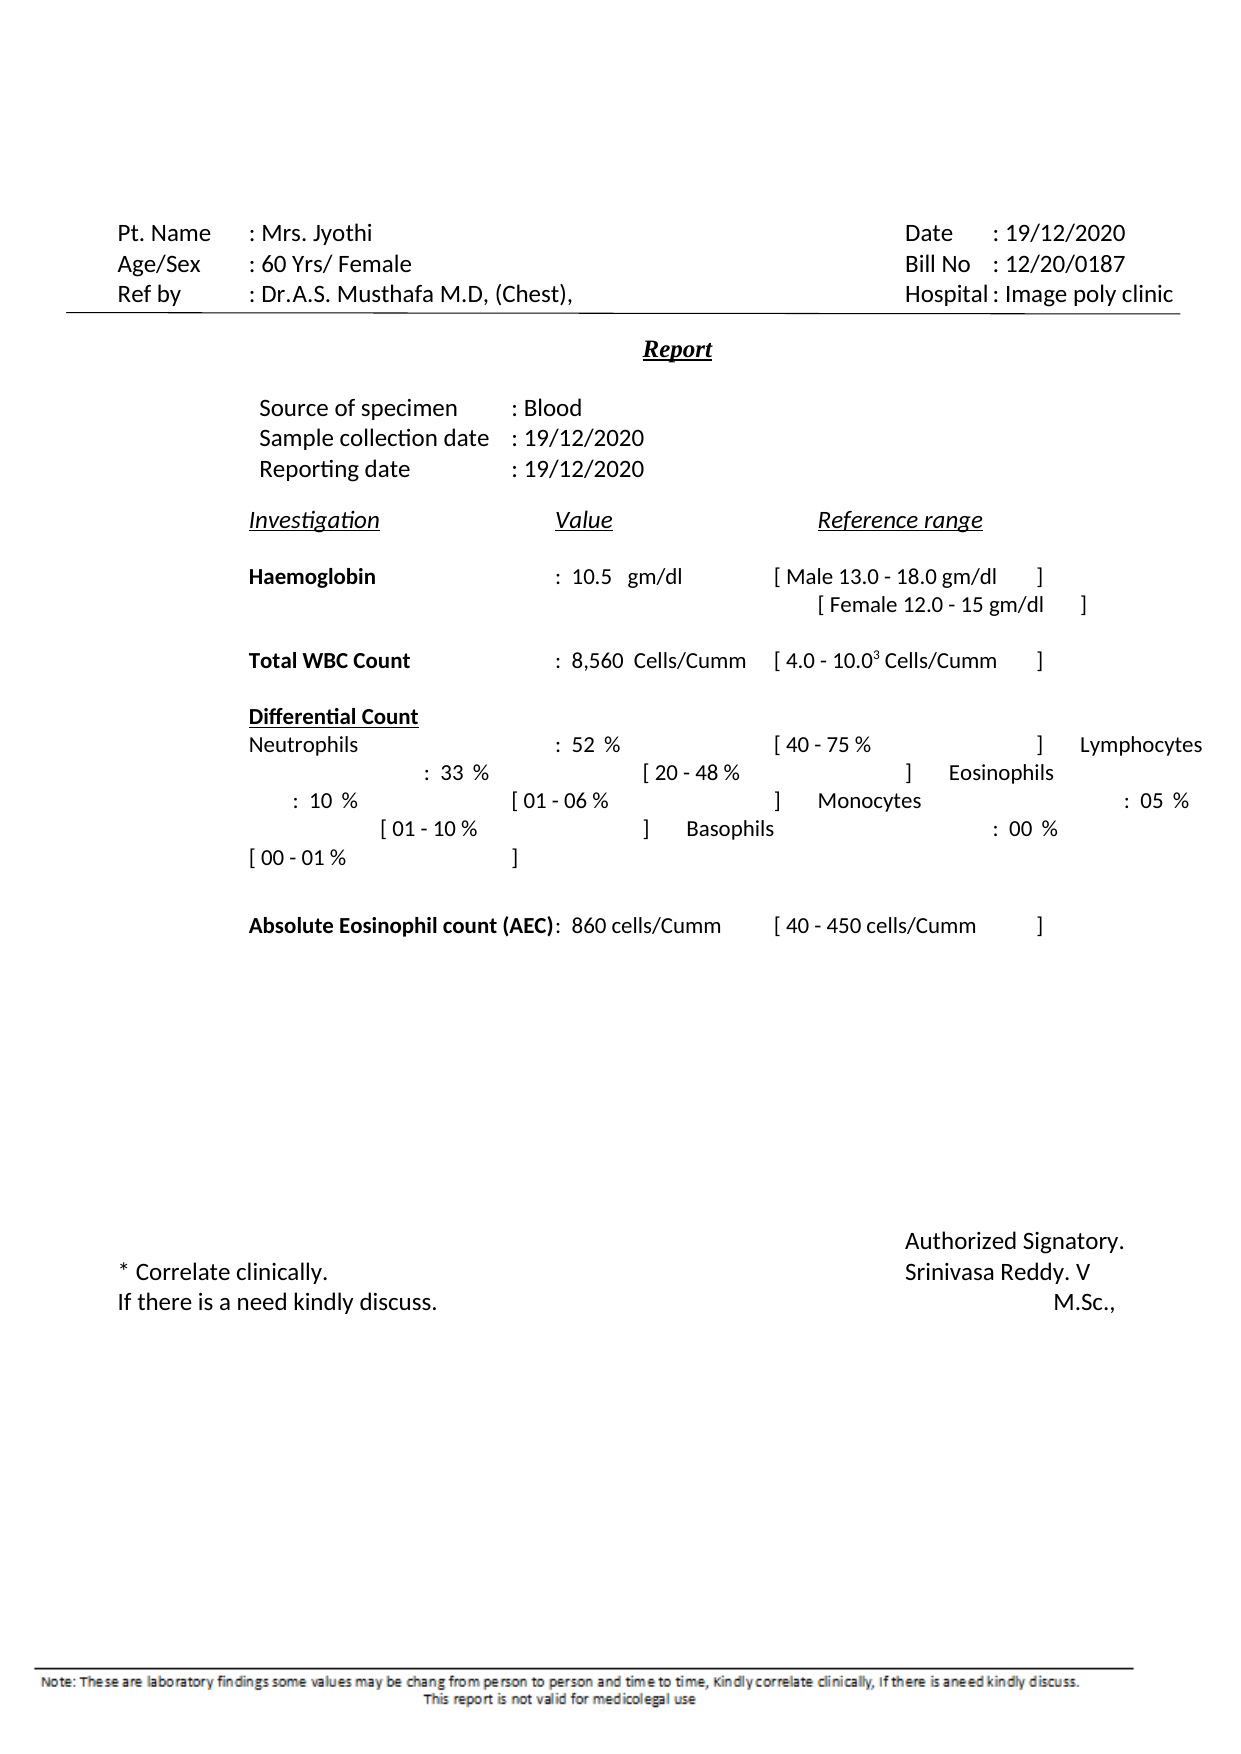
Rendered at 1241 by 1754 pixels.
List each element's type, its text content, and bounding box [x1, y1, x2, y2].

text Authorized Signatory. [905, 1225, 1210, 1256]
text Differential Count [205, 702, 1210, 731]
text Source of specimen : Blood [259, 392, 1210, 422]
text Pt. Name : Mrs. Jyothi Date : 19/12/2020 [74, 217, 1210, 248]
text Age/Sex : 60 Yrs/ Female Bill No : 12/20/0187 [74, 248, 1210, 278]
text Report [599, 334, 1210, 363]
text Sample collection date : 19/12/2020 [259, 422, 1210, 453]
text If there is a need kindly discuss. M.Sc., [74, 1286, 1210, 1317]
text Absolute Eosinophil count (AEC) : 860 cells/Cumm [ 40 - 450 cells/Cumm ] [205, 911, 1210, 939]
text Reporting date : 19/12/2020 [259, 453, 1210, 483]
text Neutrophils : 52 % [ 40 - 75 % ] Lymphocytes : 33 % [ 20 - 48 % ] Eosinophils : 10 % [ 01 - 06 % ] Monocytes : 05 % [ 01 - 10 % ] Basophils : 00 % [ 00 - 01 % ] [205, 731, 1210, 871]
text * Correlate clinically. Srinivasa Reddy. V [74, 1256, 1210, 1286]
picture [30, 1665, 1137, 1709]
text Investigation Value Reference range [205, 504, 1210, 534]
text Haemoglobin : 10.5 gm/dl [ Male 13.0 - 18.0 gm/dl ] [205, 562, 1210, 590]
text Total WBC Count : 8,560 Cells/Cumm [ 4.0 - 10.03 Cells/Cumm ] [205, 646, 1210, 674]
text [ Female 12.0 - 15 gm/dl ] [774, 590, 1210, 618]
text Ref by : Dr. A.S. Musthafa M.D, (Chest), Hospital : Image poly clinic [74, 278, 1210, 309]
